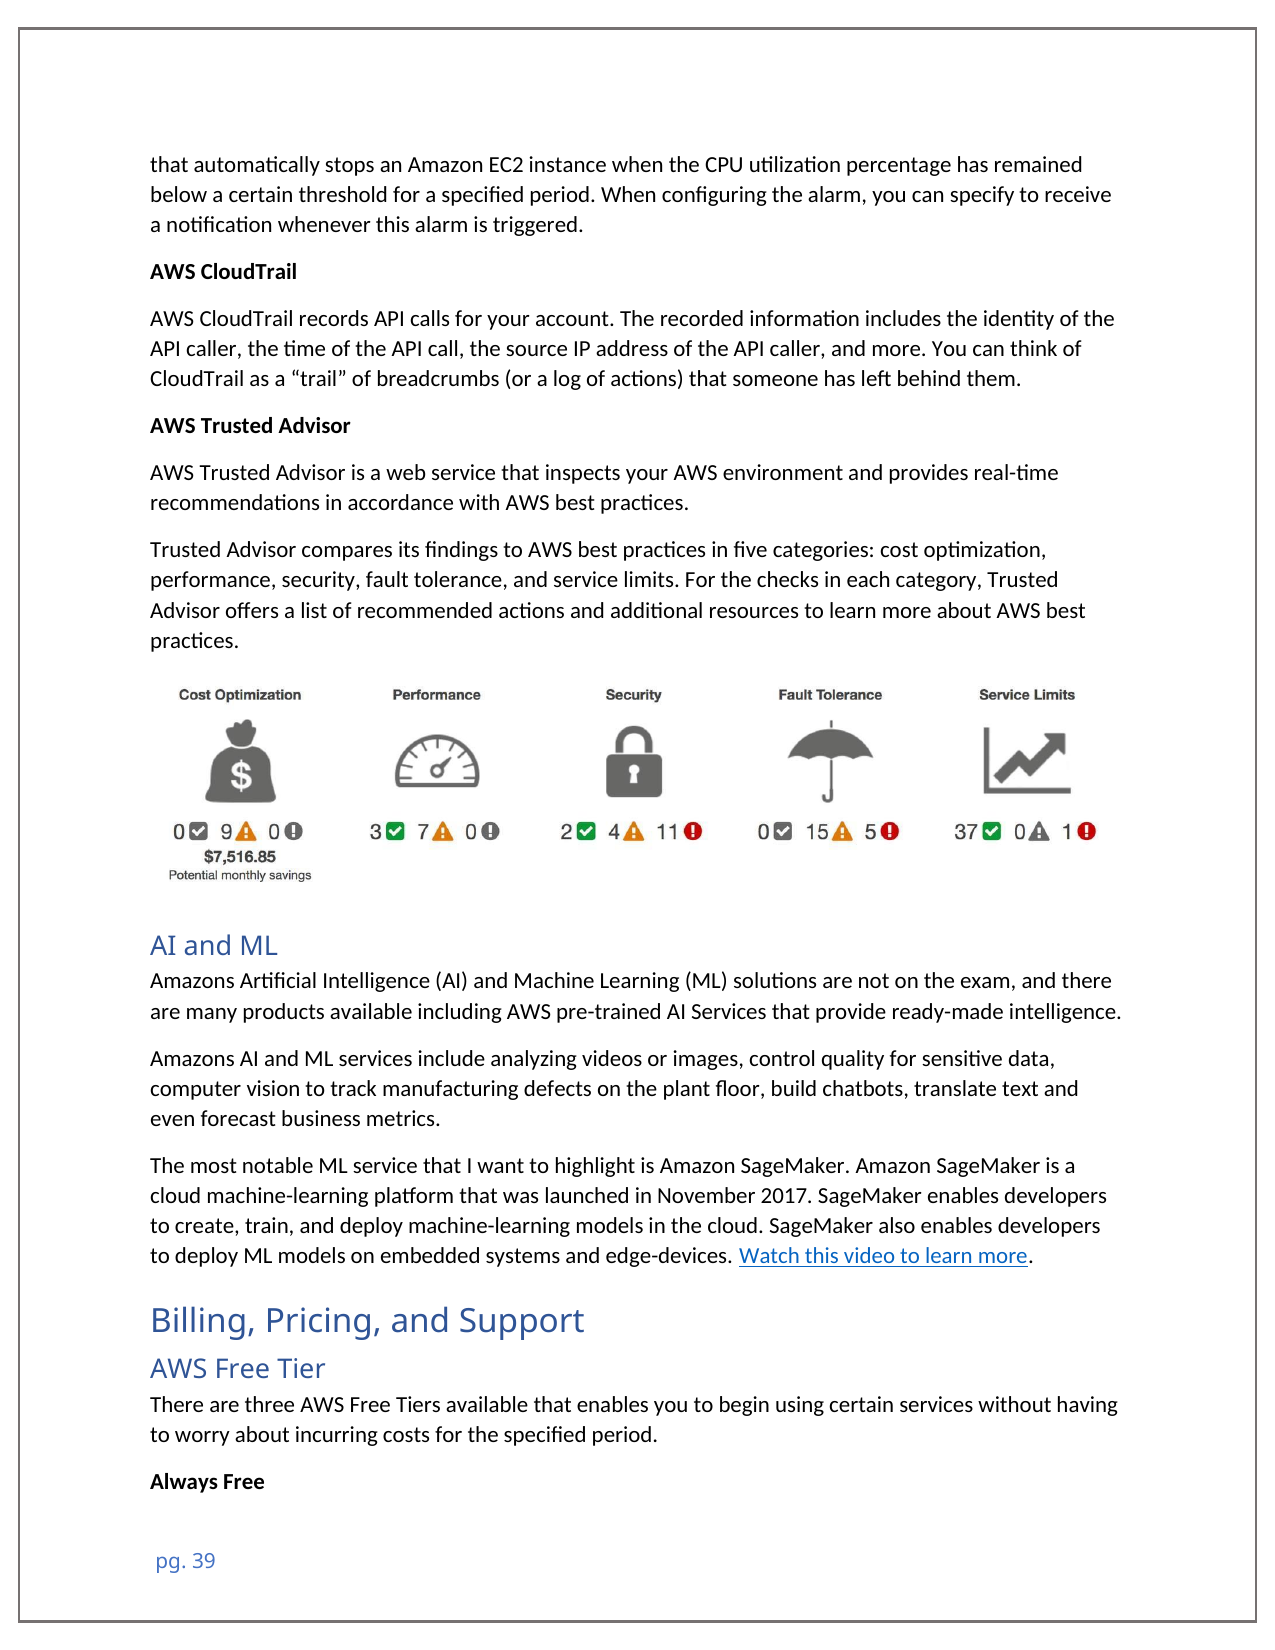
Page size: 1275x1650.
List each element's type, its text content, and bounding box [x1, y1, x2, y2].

text Amazons Artificial Intelligence (AI) and Machine Learning (ML) solutions are not on the exam, and there are many products available including AWS pre-trained AI Services that provide ready-made intelligence. [150, 967, 1125, 1025]
text AWS CloudTrail [150, 257, 1125, 285]
text AWS Trusted Advisor is a web service that inspects your AWS environment and provides real-time recommendations in accordance with AWS best practices. [150, 458, 1125, 517]
text Always Free [150, 1467, 1125, 1495]
subtitle AWS Free Tier [150, 1350, 1125, 1387]
text AWS Trusted Advisor [150, 411, 1125, 439]
text AWS CloudTrail records API calls for your account. The recorded information includes the identity of the API caller, the time of the API call, the source IP address of the API caller, and more. You can think of CloudTrail as a “trail” of breadcrumbs (or a log of actions) that someone has left behind them. [150, 304, 1125, 393]
subtitle Billing, Pricing, and Support [150, 1297, 1125, 1342]
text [150, 150, 1125, 238]
text There are three AWS Free Tiers available that enables you to begin using certain services without having to worry about incurring costs for the specified period. [150, 1390, 1125, 1448]
text Amazons AI and ML services include analyzing videos or images, control quality for sensitive data, computer vision to track manufacturing defects on the plant floor, build chatbots, translate text and even forecast business metrics. [150, 1044, 1125, 1132]
text Trusted Advisor compares its findings to AWS best practices in five categories: cost optimization, performance, security, fault tolerance, and service limits. For the checks in each category, Trusted Advisor offers a list of recommended actions and additional resources to learn more about AWS best practices. [150, 535, 1125, 654]
subtitle AI and ML [150, 927, 1125, 964]
picture [150, 672, 1125, 908]
text The most notable ML service that I want to highlight is Amazon SageMaker. Amazon SageMaker is a cloud machine-learning platform that was launched in November 2017. SageMaker enables developers to create, train, and deploy machine-learning models in the cloud. SageMaker also enables developers to deploy ML models on embedded systems and edge-devices. Watch this video to learn more. [150, 1151, 1125, 1270]
